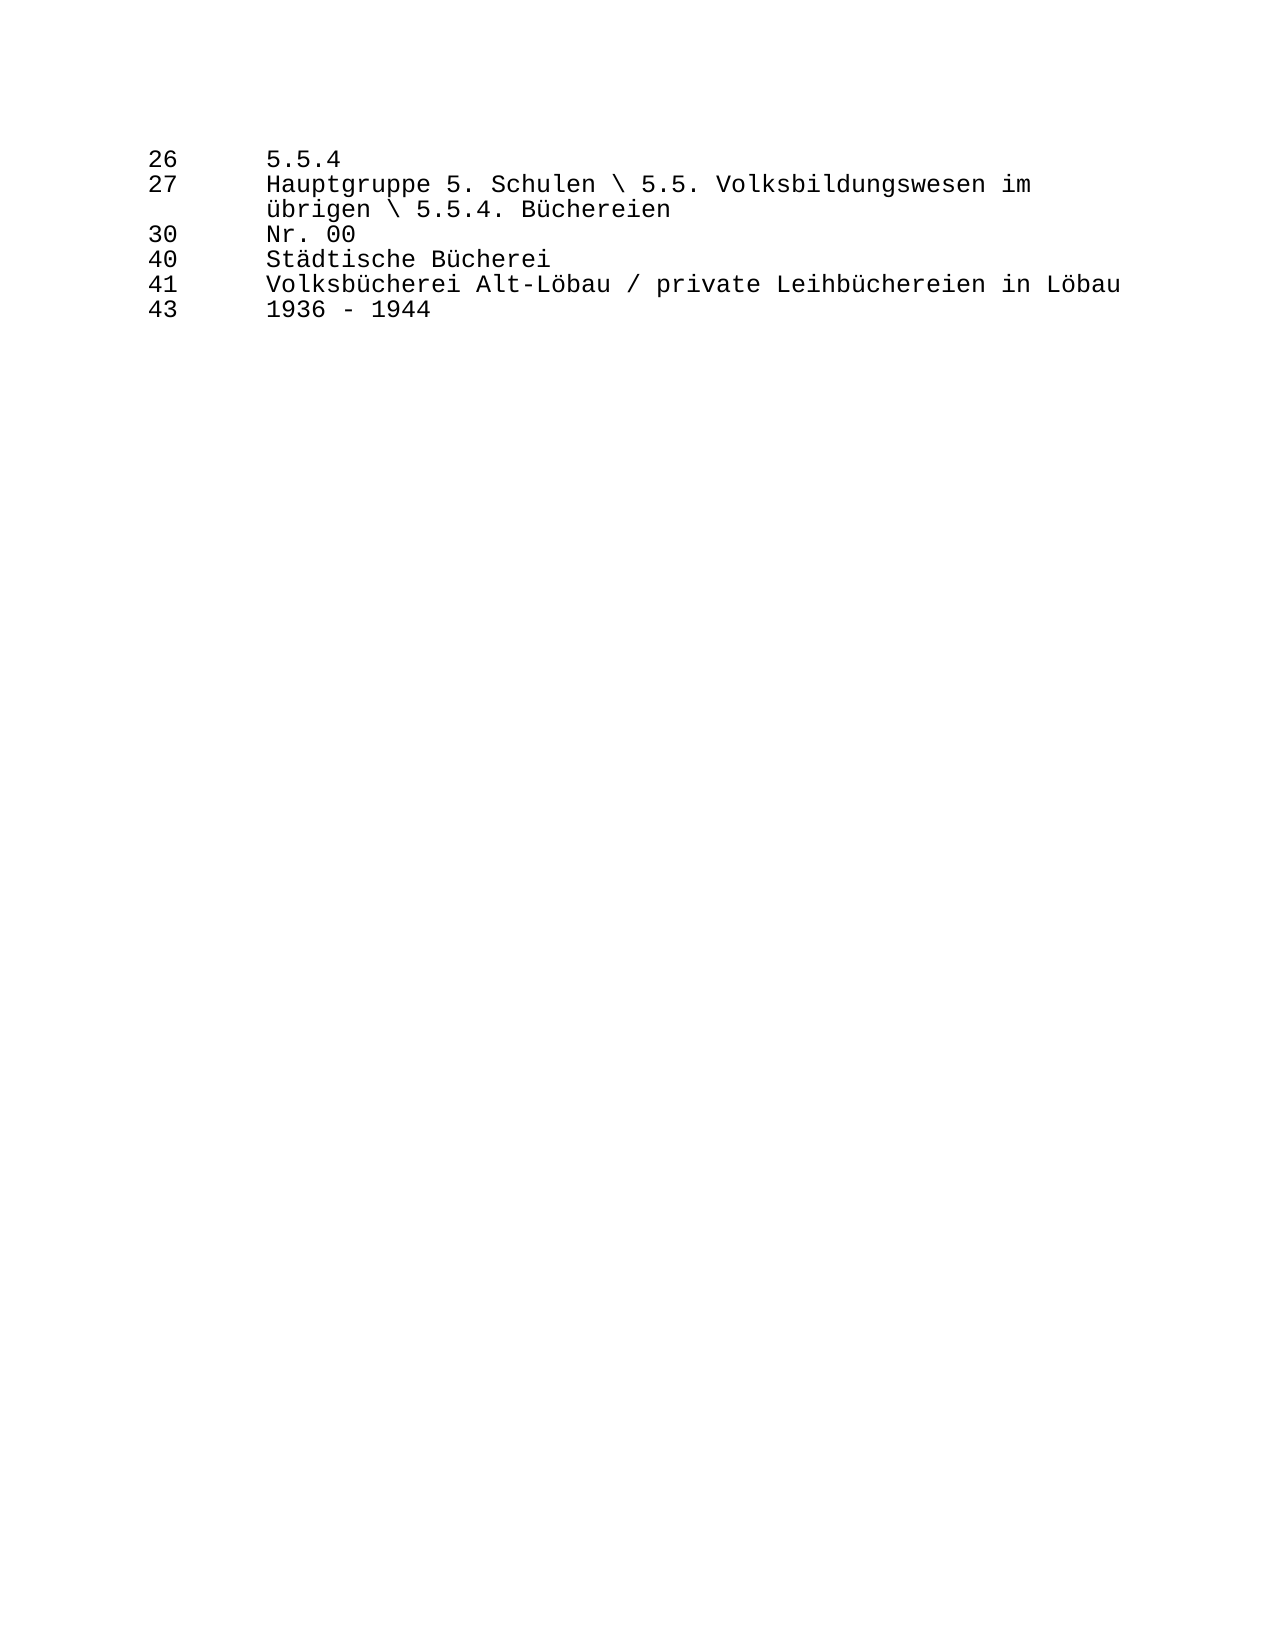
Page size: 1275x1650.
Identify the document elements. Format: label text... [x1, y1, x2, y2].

text 41 k[1{Volksbücherei} 2{o[Alt-Löbau]o}]k / s[2{private} 1{Leihbücherei}en in 3{o[Löbau]o}]s [148, 273, 1127, 298]
text 27 Hauptgruppe 5. Schulen \ 5.5. Volksbildungswesen im übrigen \ 5.5.4. Büchereien [148, 173, 1127, 223]
text 40 s[2{Städtische} 1{Bücherei}]s [148, 248, 1127, 273]
text 43 1936 - 1944 [148, 298, 1127, 323]
text 30 Nr. 00 [148, 223, 1127, 248]
text 26 5.5.4 [148, 148, 1127, 173]
